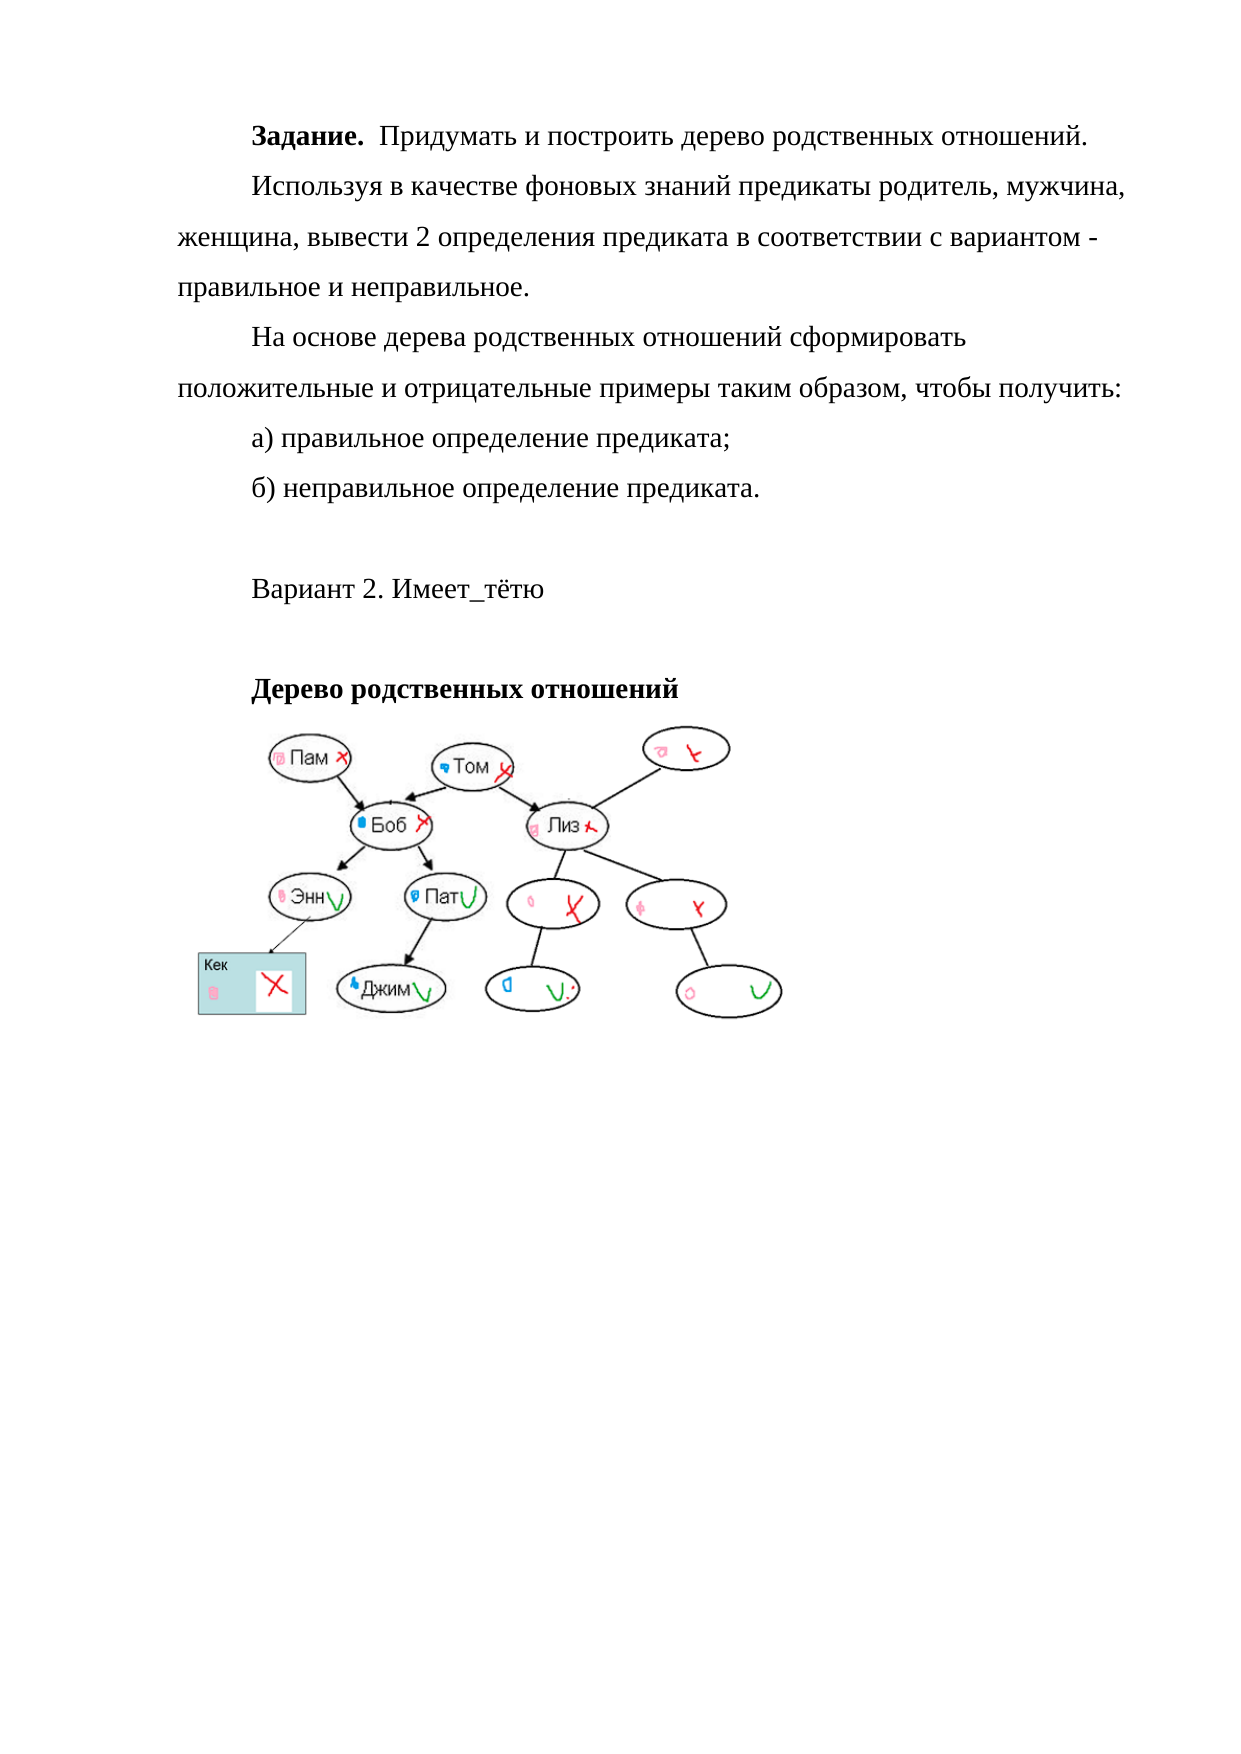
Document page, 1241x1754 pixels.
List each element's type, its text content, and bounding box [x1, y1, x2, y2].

text На основе дерева родственных отношений сформировать положительные и отрицательные примеры таким образом, чтобы получить: [177, 319, 1152, 403]
text Используя в качестве фоновых знаний предикаты родитель, мужчина, женщина, вывести 2 определения предиката в соответствии с вариантом - правильное и неправильное. [177, 168, 1152, 303]
text Вариант 2. Имеет_тётю [177, 571, 1152, 604]
text а) правильное определение предиката; [177, 420, 1152, 453]
picture [177, 721, 807, 1036]
text Дерево родственных отношений [177, 672, 1152, 705]
text Задание. Придумать и построить дерево родственных отношений. [177, 118, 1152, 152]
text б) неправильное определение предиката. [177, 470, 1152, 504]
